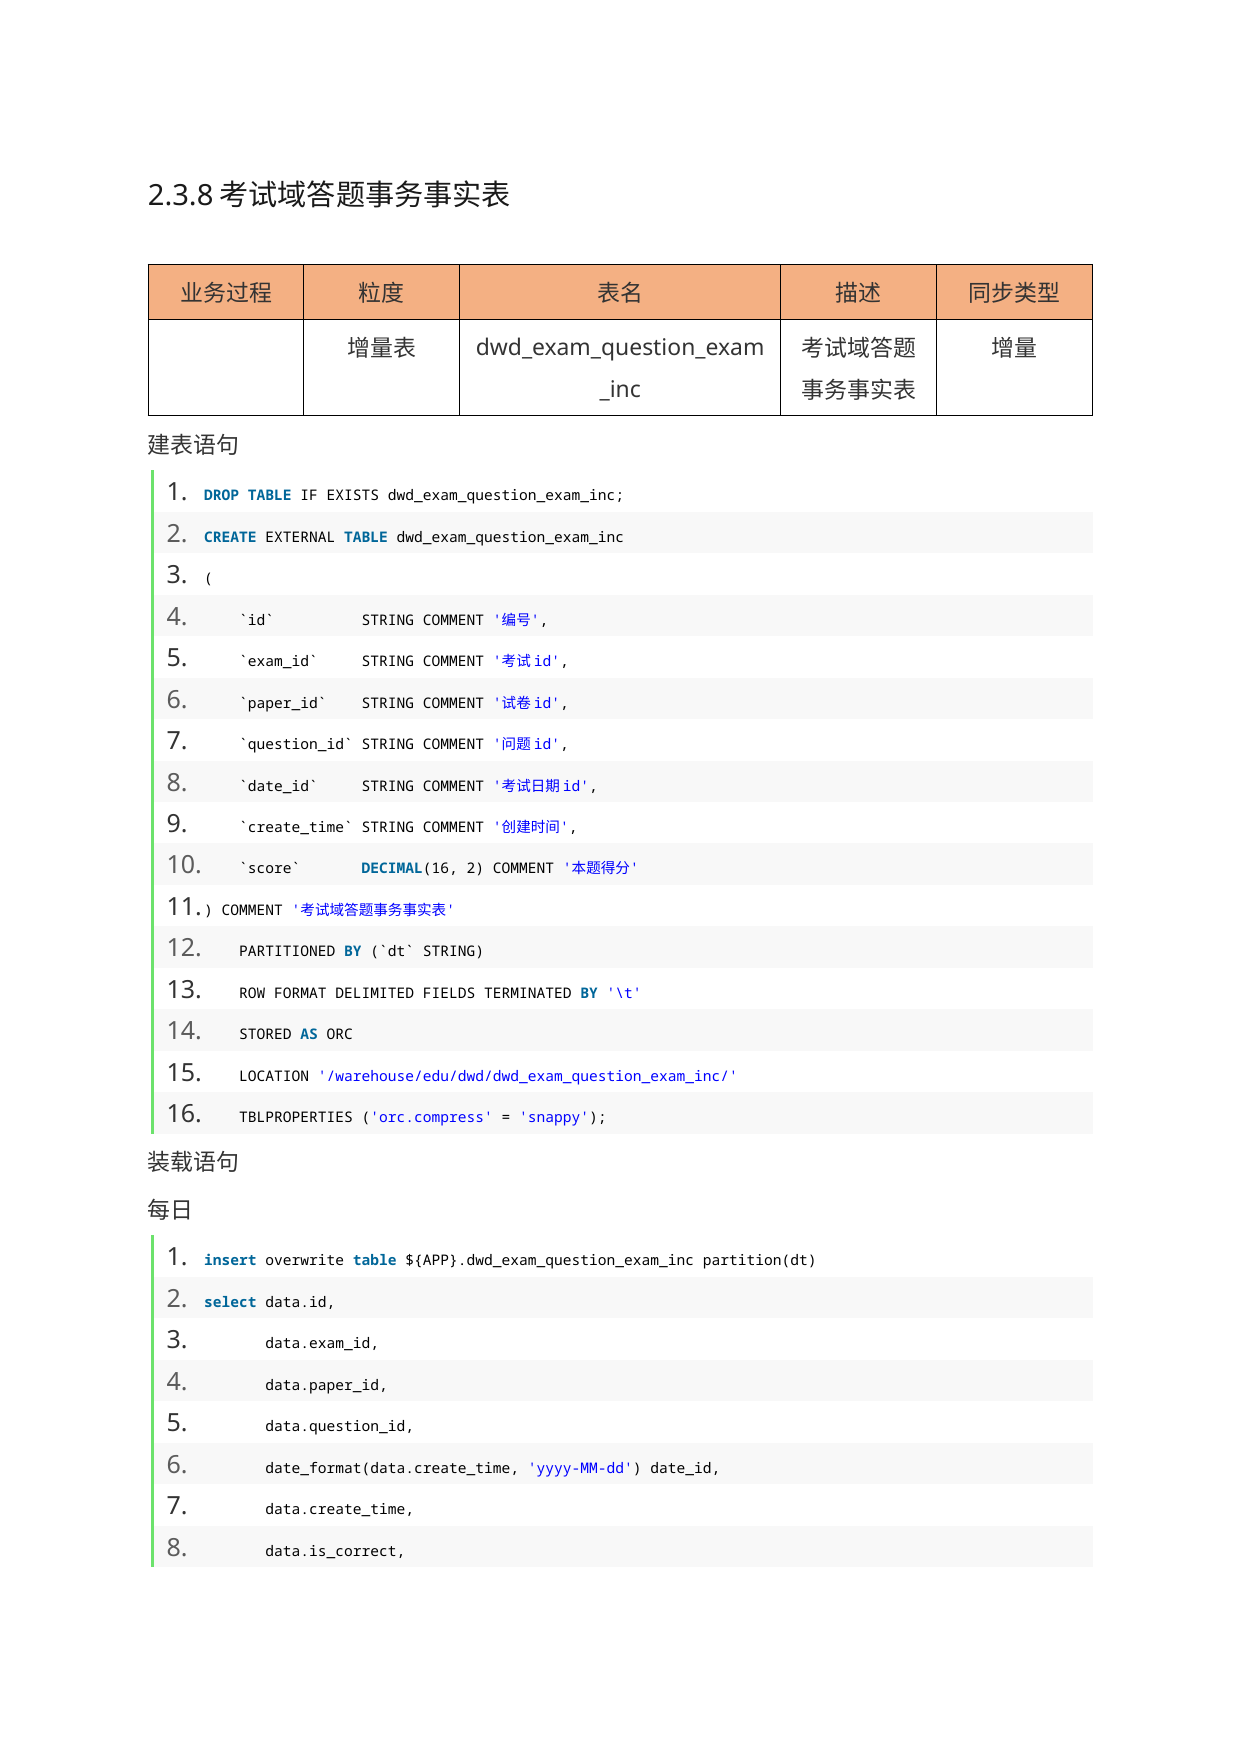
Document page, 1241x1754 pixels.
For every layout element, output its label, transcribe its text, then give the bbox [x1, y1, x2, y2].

list data.is_correct, [154, 1526, 1093, 1567]
text 每日 [148, 1188, 1093, 1229]
list data.create_time, [154, 1484, 1093, 1526]
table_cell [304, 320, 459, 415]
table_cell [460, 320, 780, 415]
list TBLPROPERTIES ('orc.compress' = 'snappy'); [154, 1092, 1093, 1134]
list data.paper_id, [154, 1360, 1093, 1401]
list ( [154, 553, 1093, 595]
list ) COMMENT '考试域答题事务事实表' [154, 885, 1093, 926]
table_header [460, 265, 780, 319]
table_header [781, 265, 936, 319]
text 建表语句 [148, 423, 1093, 464]
list CREATE EXTERNAL TABLE dwd_exam_question_exam_inc [154, 512, 1093, 553]
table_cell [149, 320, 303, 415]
list data.exam_id, [154, 1318, 1093, 1360]
list PARTITIONED BY (`dt` STRING) [154, 926, 1093, 968]
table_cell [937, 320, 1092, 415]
list ROW FORMAT DELIMITED FIELDS TERMINATED BY '\t' [154, 968, 1093, 1009]
list `question_id` STRING COMMENT '问题id', [154, 719, 1093, 761]
list `paper_id` STRING COMMENT '试卷id', [154, 678, 1093, 719]
list `id` STRING COMMENT '编号', [154, 595, 1093, 636]
list `exam_id` STRING COMMENT '考试id', [154, 636, 1093, 678]
text 装载语句 [148, 1140, 1093, 1181]
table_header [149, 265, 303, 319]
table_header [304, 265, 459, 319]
list `score` DECIMAL(16, 2) COMMENT '本题得分' [154, 843, 1093, 885]
list date_format(data.create_time, 'yyyy-MM-dd') date_id, [154, 1443, 1093, 1484]
list LOCATION '/warehouse/edu/dwd/dwd_exam_question_exam_inc/' [154, 1051, 1093, 1092]
list STORED AS ORC [154, 1009, 1093, 1051]
list insert overwrite table ${APP}.dwd_exam_question_exam_inc partition(dt) [154, 1235, 1093, 1277]
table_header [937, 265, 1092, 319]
list data.question_id, [154, 1401, 1093, 1443]
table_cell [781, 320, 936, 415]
list `date_id` STRING COMMENT '考试日期id', [154, 761, 1093, 802]
list `create_time` STRING COMMENT '创建时间', [154, 802, 1093, 843]
subtitle 2.3.8考试域答题事务事实表 [148, 151, 1093, 234]
list DROP TABLE IF EXISTS dwd_exam_question_exam_inc; [154, 470, 1093, 512]
list select data.id, [154, 1277, 1093, 1318]
